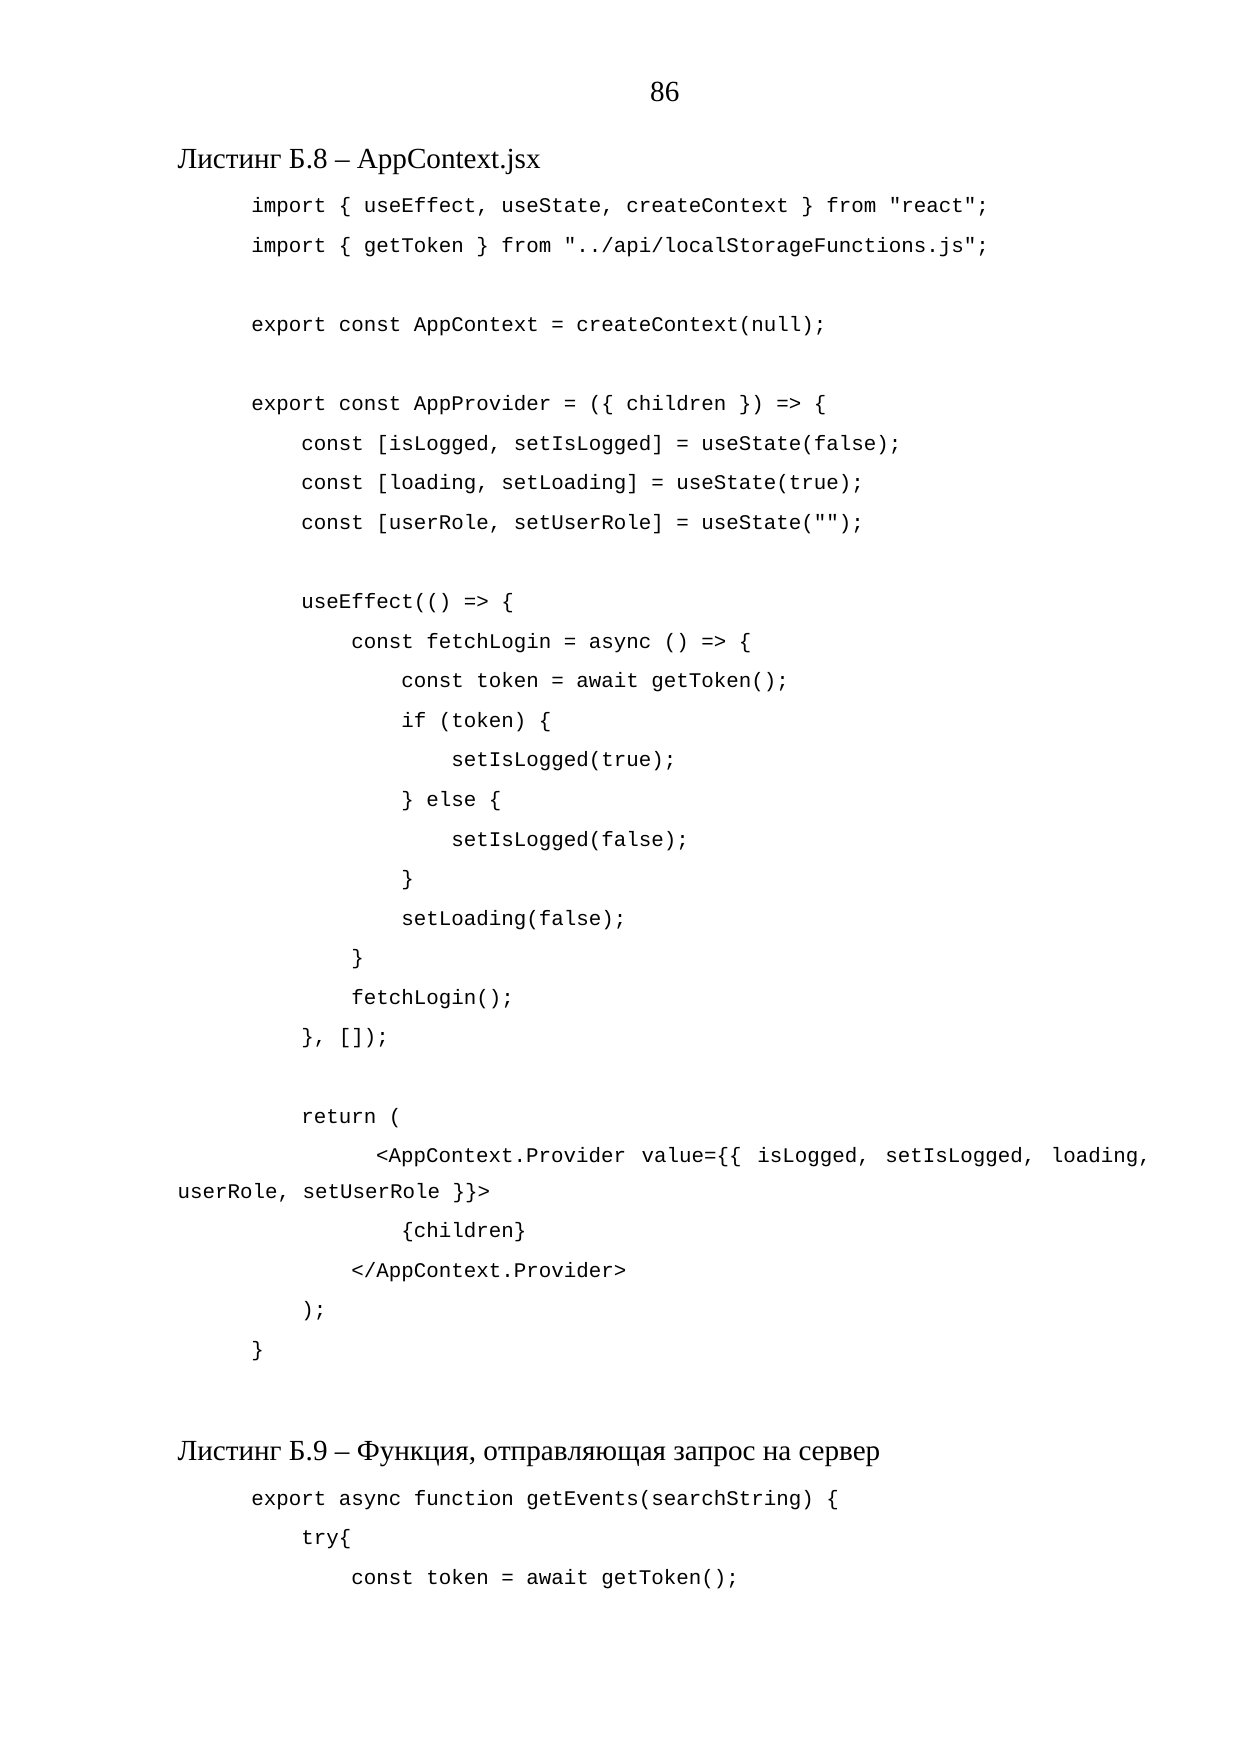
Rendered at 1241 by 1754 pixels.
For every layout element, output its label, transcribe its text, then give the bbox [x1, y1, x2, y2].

text const [userRole, setUserRole] = useState(""); [177, 512, 1152, 536]
text import { getToken } from "../api/localStorageFunctions.js"; [177, 235, 1152, 258]
text Листинг Б.9 – Функция, отправляющая запрос на сервер [177, 1433, 1152, 1467]
text ); [177, 1299, 1152, 1323]
text useEffect(() => { [177, 591, 1152, 615]
text } [177, 1339, 1152, 1363]
text setIsLogged(true); [177, 749, 1152, 773]
text export const AppContext = createContext(null); [177, 314, 1152, 338]
text }, []); [177, 1027, 1152, 1050]
text <AppContext.Provider value={{ isLogged, setIsLogged, loading, userRole, setUserRole }}> [177, 1145, 1152, 1204]
text export const AppProvider = ({ children }) => { [177, 393, 1152, 417]
text setLoading(false); [177, 908, 1152, 931]
text const [loading, setLoading] = useState(true); [177, 472, 1152, 496]
text if (token) { [177, 710, 1152, 733]
text import { useEffect, useState, createContext } from "react"; [177, 195, 1152, 219]
text const token = await getToken(); [177, 1567, 1152, 1590]
text } [177, 868, 1152, 892]
text Листинг Б.8 – AppContext.jsx [177, 141, 1152, 174]
text } [177, 947, 1152, 971]
text const token = await getToken(); [177, 670, 1152, 694]
text } else { [177, 789, 1152, 813]
text {children} [177, 1220, 1152, 1244]
text const fetchLogin = async () => { [177, 631, 1152, 654]
text fetchLogin(); [177, 987, 1152, 1011]
text try{ [177, 1527, 1152, 1551]
text return ( [177, 1106, 1152, 1129]
text setIsLogged(false); [177, 829, 1152, 852]
text const [isLogged, setIsLogged] = useState(false); [177, 433, 1152, 456]
text export async function getEvents(searchString) { [177, 1488, 1152, 1511]
text </AppContext.Provider> [177, 1260, 1152, 1283]
